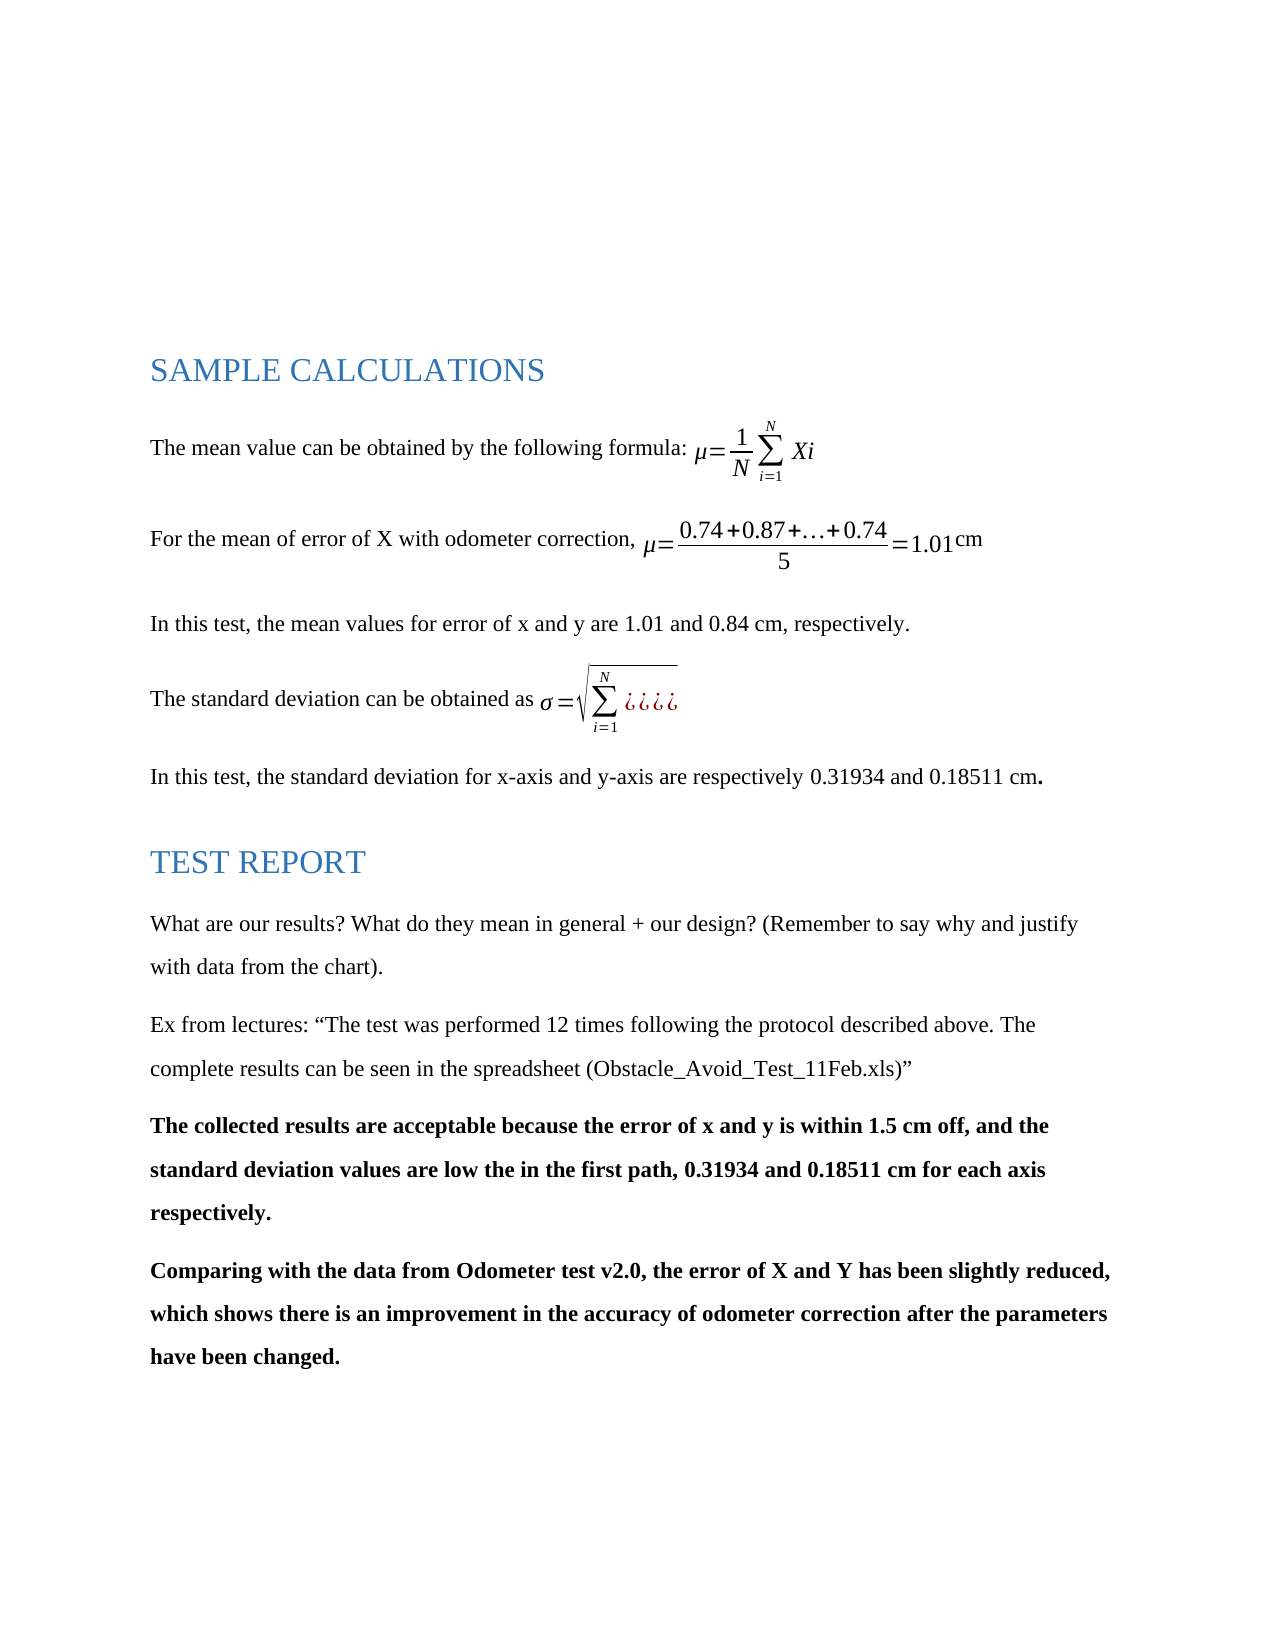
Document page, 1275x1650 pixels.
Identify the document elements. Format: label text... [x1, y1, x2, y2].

text Comparing with the data from Odometer test v2.0, the error of X and Y has been slightly reduced, which shows there is an improvement in the accuracy of odometer correction after the parameters have been changed. [150, 1251, 1125, 1375]
text In this test, the mean values for error of x and y are 1.01 and 0.84 cm, respectively. [150, 604, 1125, 642]
text The standard deviation can be obtained as [150, 662, 1125, 737]
text In this test, the standard deviation for x-axis and y-axis are respectively 0.31934 and 0.18511 cm. [150, 758, 1125, 795]
text Ex from lectures: “The test was performed 12 times following the protocol described above. The complete results can be seen in the spreadsheet (Obstacle_Avoid_Test_11Feb.xls)” [150, 1006, 1125, 1087]
text What are our results? What do they mean in general + our design? (Remember to say why and justify with data from the chart). [150, 905, 1125, 985]
subtitle SAMPLE CALCULATIONS [150, 332, 1125, 407]
subtitle TEST REPORT [150, 824, 1125, 899]
text The mean value can be obtained by the following formula: [150, 413, 1125, 488]
text The collected results are acceptable because the error of x and y is within 1.5 cm off, and the standard deviation values are low the in the first path, 0.31934 and 0.18511 cm for each axis respectively. [150, 1107, 1125, 1231]
text For the mean of error of X with odometer correction, cm [150, 509, 1125, 584]
